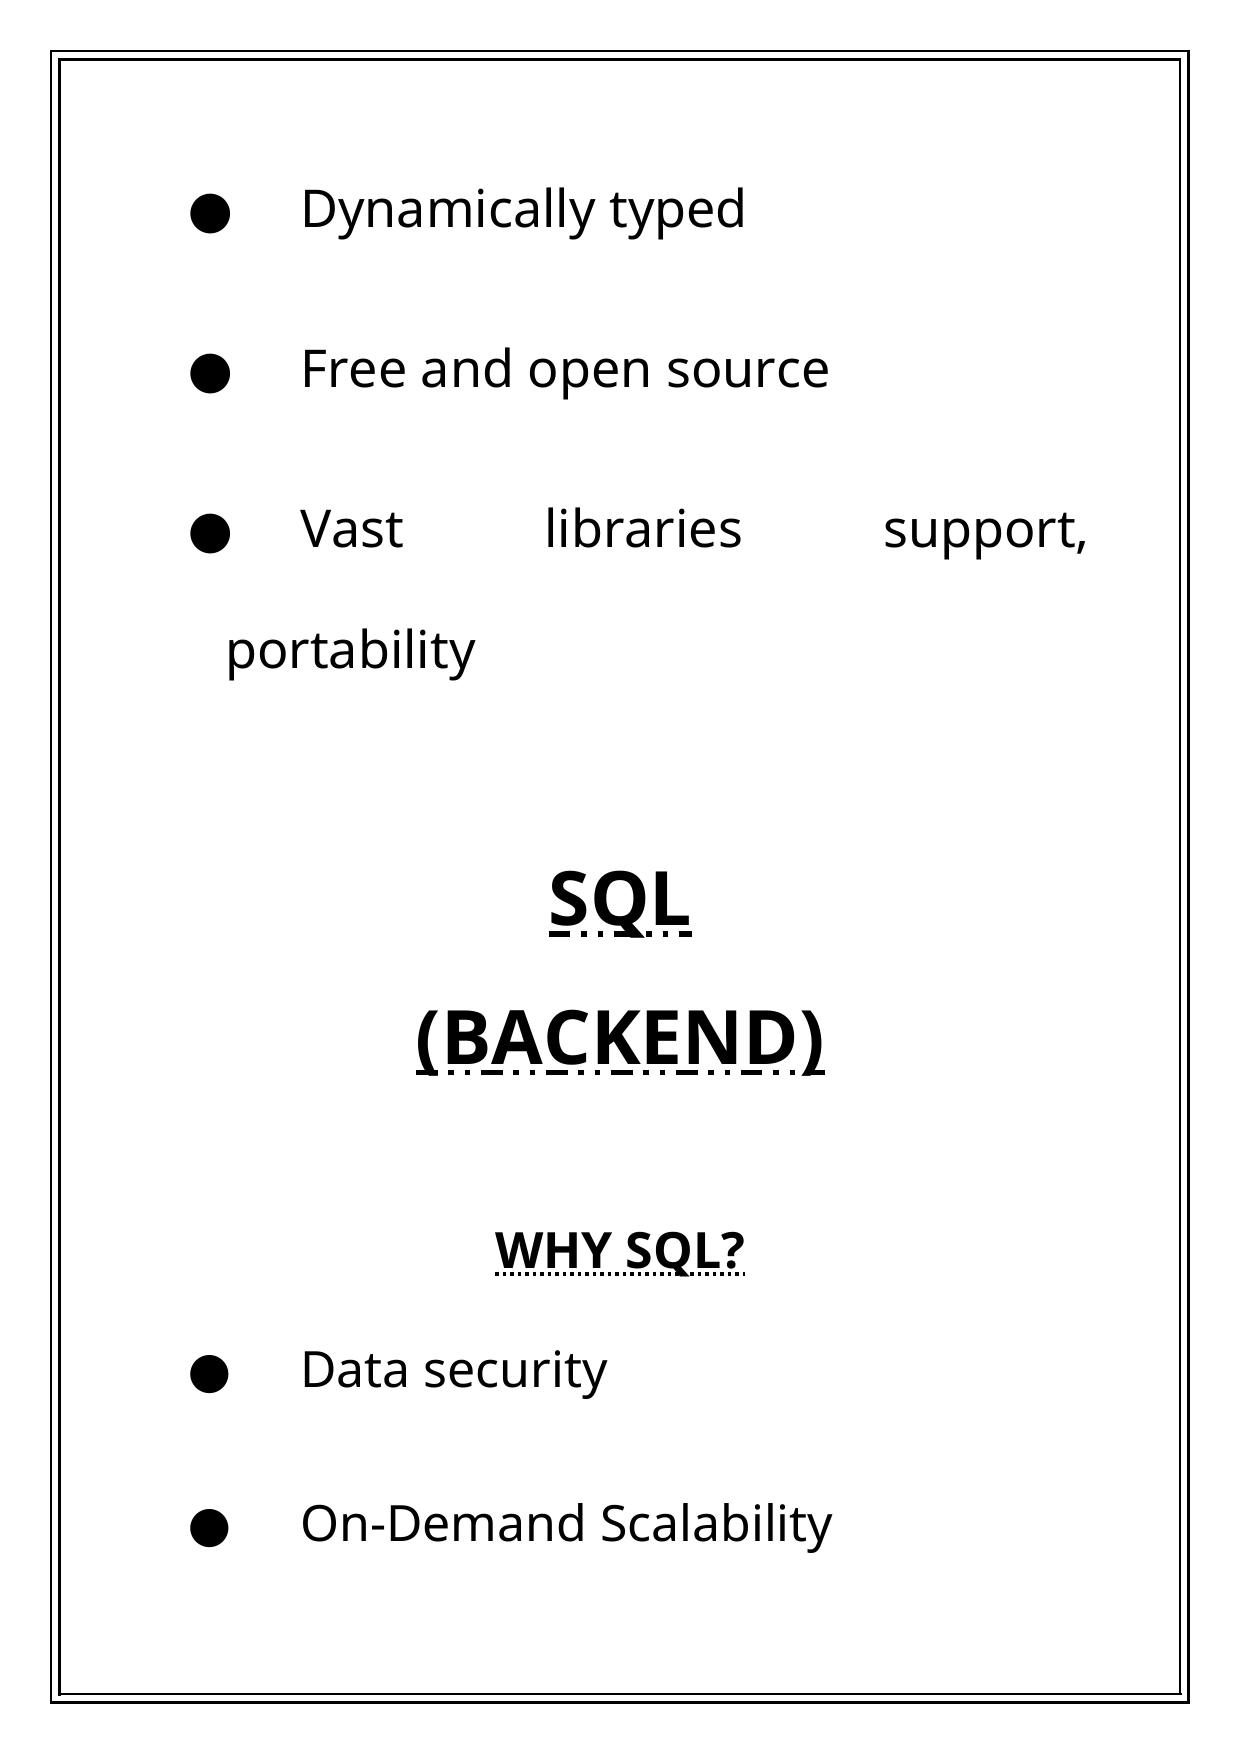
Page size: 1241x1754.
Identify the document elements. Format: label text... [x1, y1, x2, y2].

list Dynamically typed [187, 150, 1090, 257]
list On-Demand Scalability [187, 1468, 1090, 1570]
list Vast libraries support, portability [187, 470, 1090, 683]
text WHY SQL? [150, 1215, 1090, 1283]
text SQL [150, 846, 1090, 948]
list Free and open source [187, 310, 1090, 417]
list Data security [187, 1314, 1090, 1416]
text (BACKEND) [150, 984, 1090, 1086]
